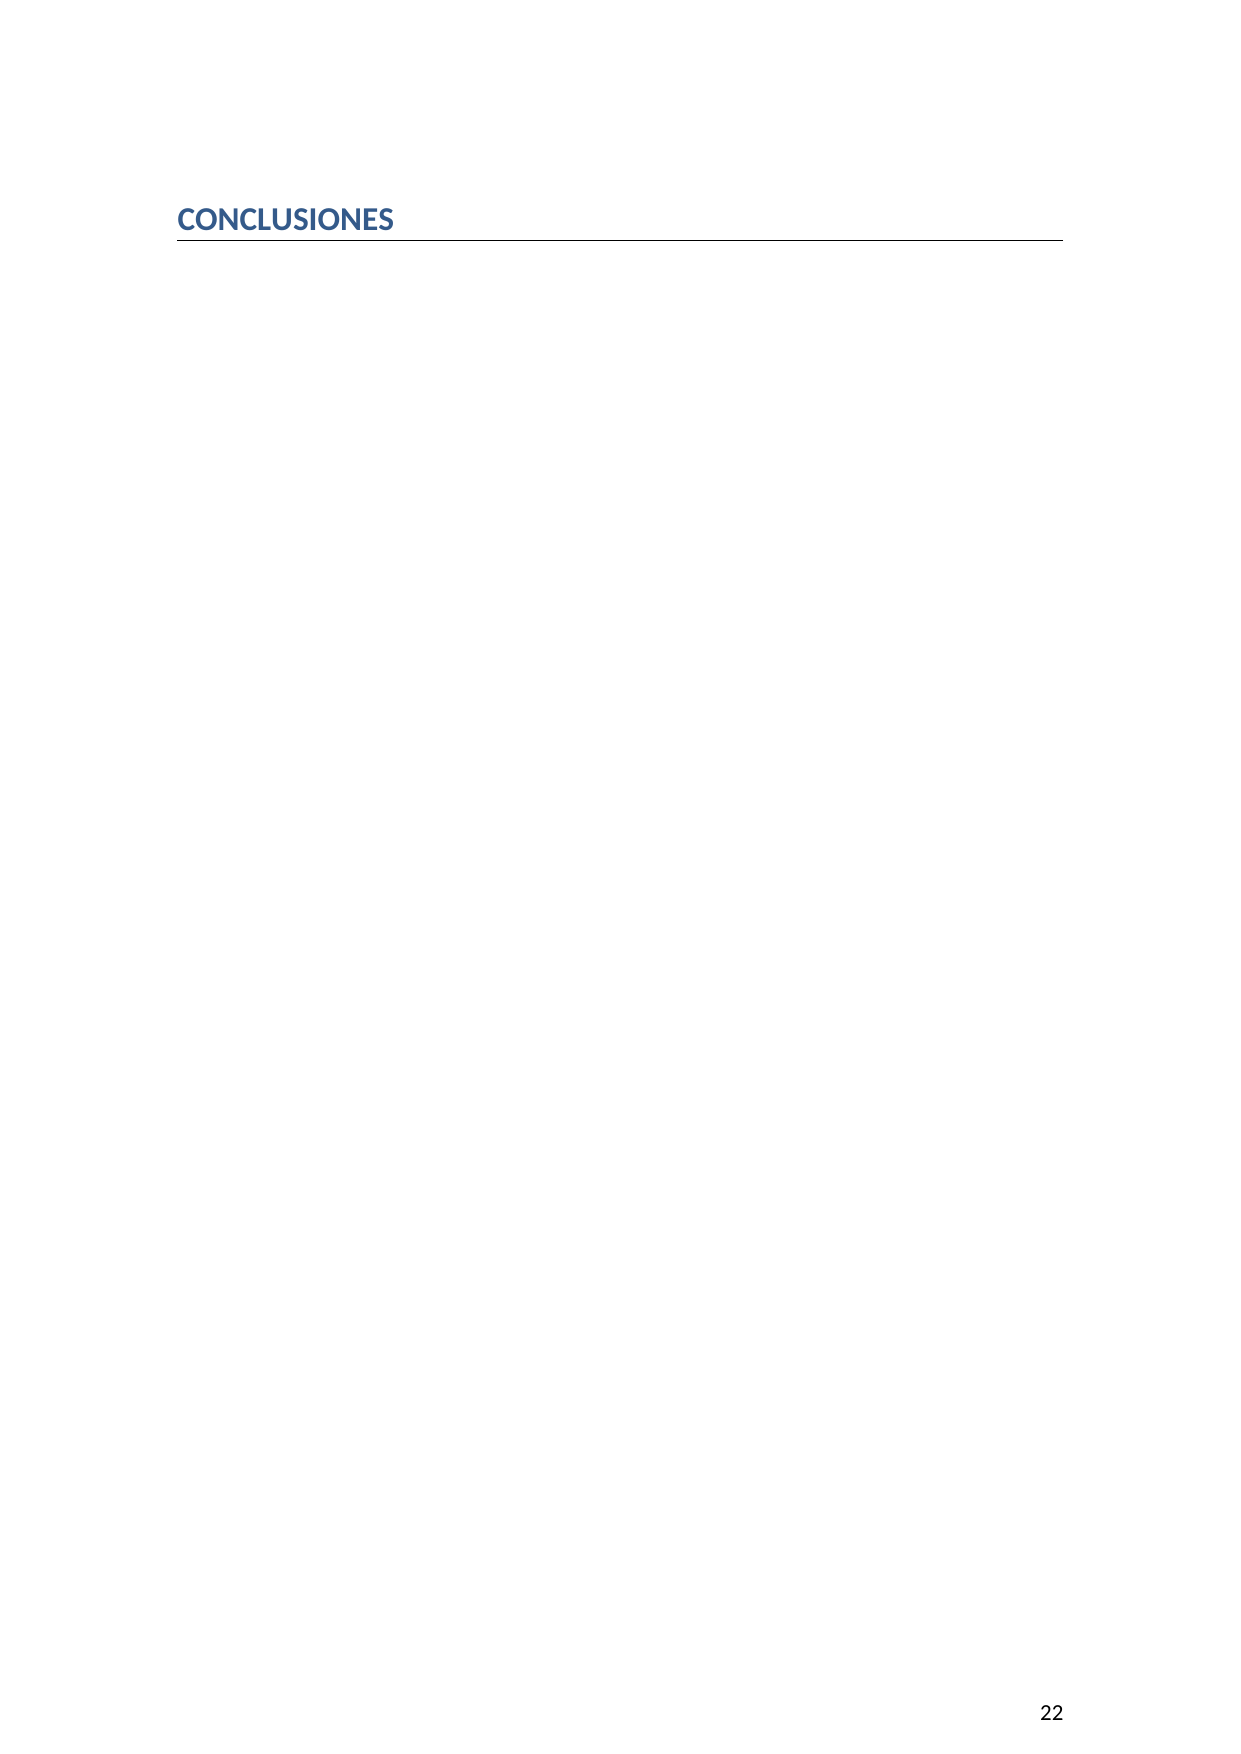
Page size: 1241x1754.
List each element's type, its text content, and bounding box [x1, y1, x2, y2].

subtitle CONCLUSIONES [177, 198, 1063, 240]
